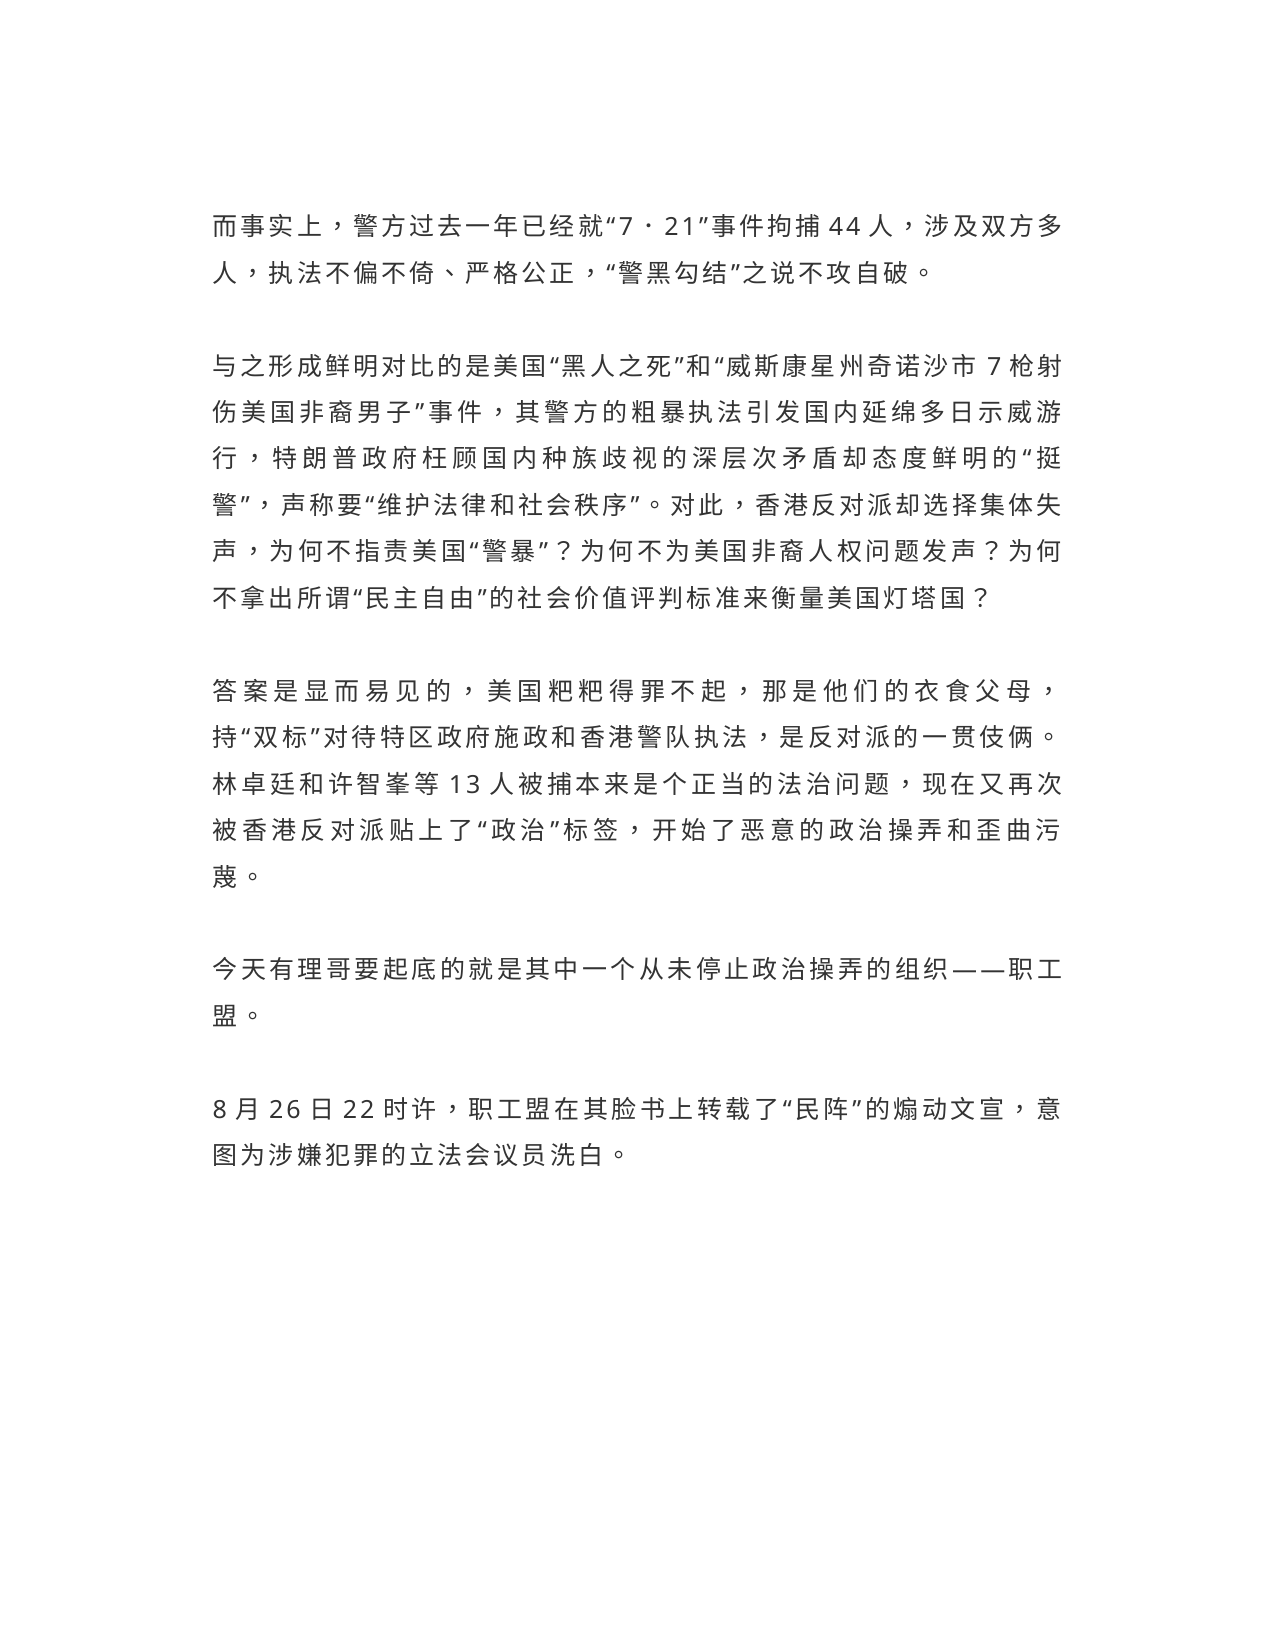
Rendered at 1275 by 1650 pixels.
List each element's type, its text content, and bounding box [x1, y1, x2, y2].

text 今天有理哥要起底的就是其中一个从未停止政治操弄的组织——职工盟。 [212, 940, 1062, 1033]
text 8月26日22时许，职工盟在其脸书上转载了“民阵”的煽动文宣，意图为涉嫌犯罪的立法会议员洗白。 [212, 1079, 1062, 1172]
text 答案是显而易见的，美国粑粑得罪不起，那是他们的衣食父母，持“双标”对待特区政府施政和香港警队执法，是反对派的一贯伎俩。林卓廷和许智峯等13人被捕本来是个正当的法治问题，现在又再次被香港反对派贴上了“政治”标签，开始了恶意的政治操弄和歪曲污蔑。 [212, 661, 1062, 893]
text 而事实上，警方过去一年已经就“7．21”事件拘捕44人，涉及双方多人，执法不偏不倚、严格公正，“警黑勾结”之说不攻自破。 [212, 196, 1062, 289]
text 与之形成鲜明对比的是美国“黑人之死”和“威斯康星州奇诺沙市7枪射伤美国非裔男子”事件，其警方的粗暴执法引发国内延绵多日示威游行，特朗普政府枉顾国内种族歧视的深层次矛盾却态度鲜明的“挺警”，声称要“维护法律和社会秩序”。对此，香港反对派却选择集体失声，为何不指责美国“警暴”？为何不为美国非裔人权问题发声？为何不拿出所谓“民主自由”的社会价值评判标准来衡量美国灯塔国？ [212, 336, 1062, 614]
